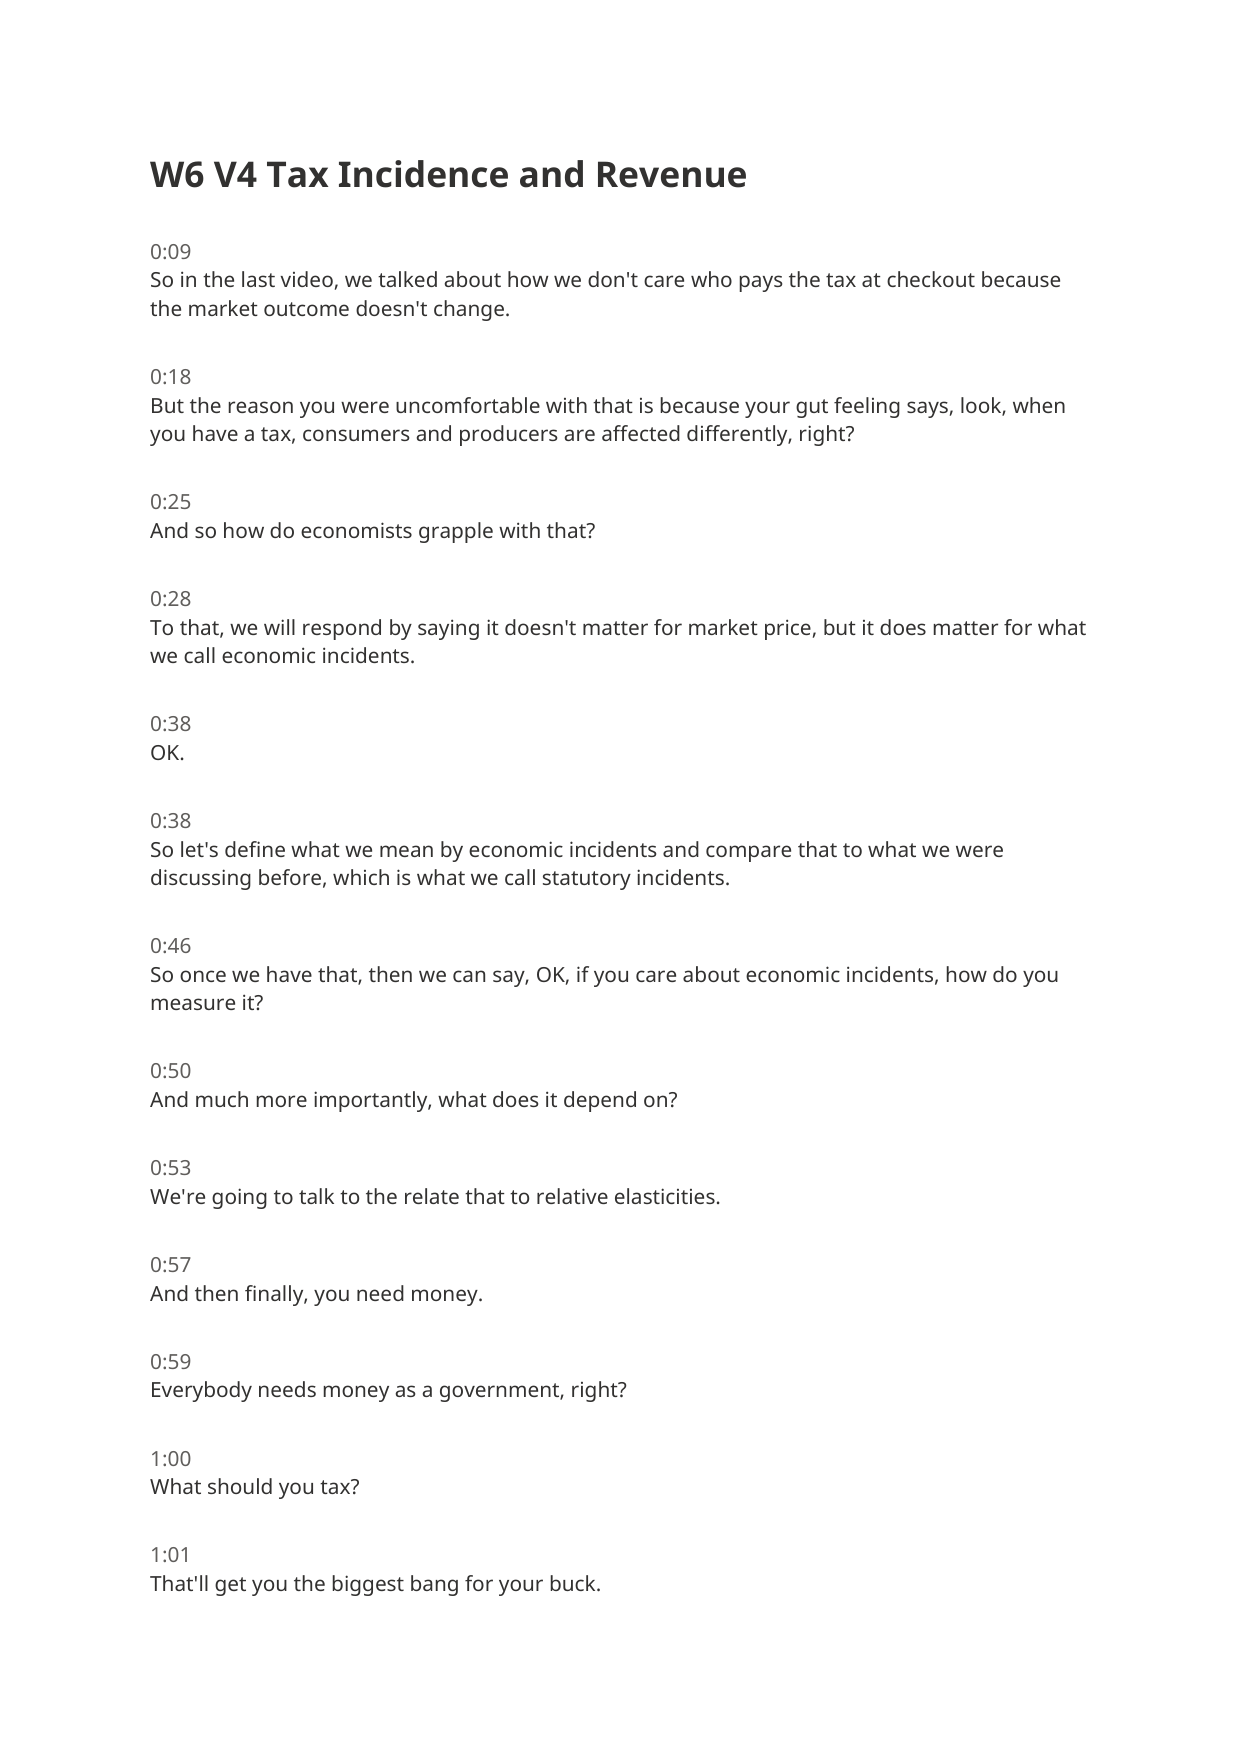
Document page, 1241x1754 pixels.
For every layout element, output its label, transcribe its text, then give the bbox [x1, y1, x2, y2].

text 0:09 So in the last video, we talked about how we don't care who pays the tax at checkout because the market outcome doesn't change. [150, 209, 1090, 322]
text 0:18 But the reason you were uncomfortable with that is because your gut feeling says, look, when you have a tax, consumers and producers are affected differently, right? [150, 334, 1090, 448]
text 0:53 We're going to talk to the relate that to relative elasticities. [150, 1125, 1090, 1210]
text 0:50 And much more importantly, what does it depend on? [150, 1028, 1090, 1113]
text W6 V4 Tax Incidence and Revenue [150, 150, 1090, 198]
text 1:01 That'll get you the biggest bang for your buck. [150, 1512, 1090, 1597]
text 0:25 And so how do economists grapple with that? [150, 459, 1090, 544]
text 0:46 So once we have that, then we can say, OK, if you care about economic incidents, how do you measure it? [150, 903, 1090, 1017]
text 0:57 And then finally, you need money. [150, 1222, 1090, 1307]
text 0:28 To that, we will respond by saying it doesn't matter for market price, but it does matter for what we call economic incidents. [150, 556, 1090, 669]
text 0:38 OK. [150, 681, 1090, 766]
text 1:00 What should you tax? [150, 1415, 1090, 1501]
text 0:38 So let's define what we mean by economic incidents and compare that to what we were discussing before, which is what we call statutory incidents. [150, 778, 1090, 892]
text 0:59 Everybody needs money as a government, right? [150, 1318, 1090, 1404]
